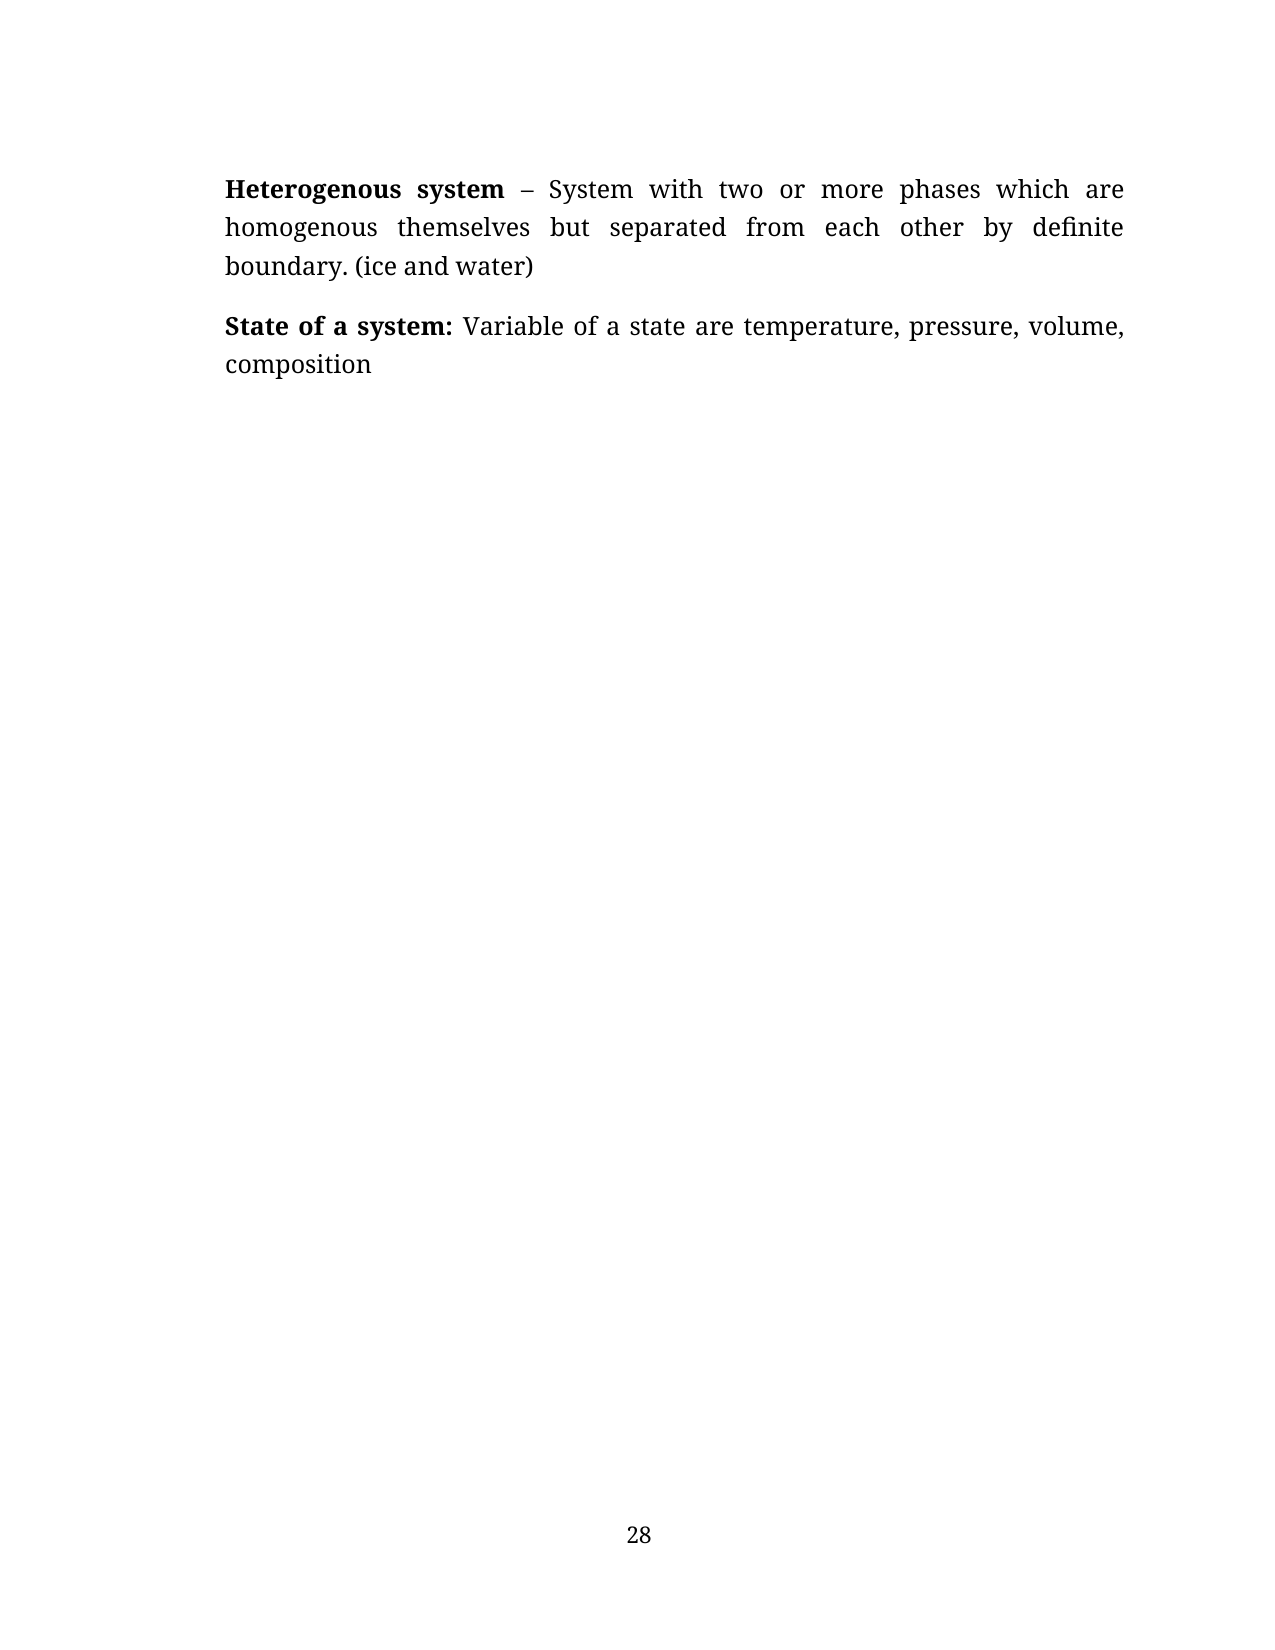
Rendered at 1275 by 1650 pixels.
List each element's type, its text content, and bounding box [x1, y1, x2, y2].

text State of a system: Variable of a state are temperature, pressure, volume, composition [225, 309, 1125, 381]
text Heterogenous system – System with two or more phases which are homogenous themselves but separated from each other by definite boundary. (ice and water) [225, 172, 1125, 282]
